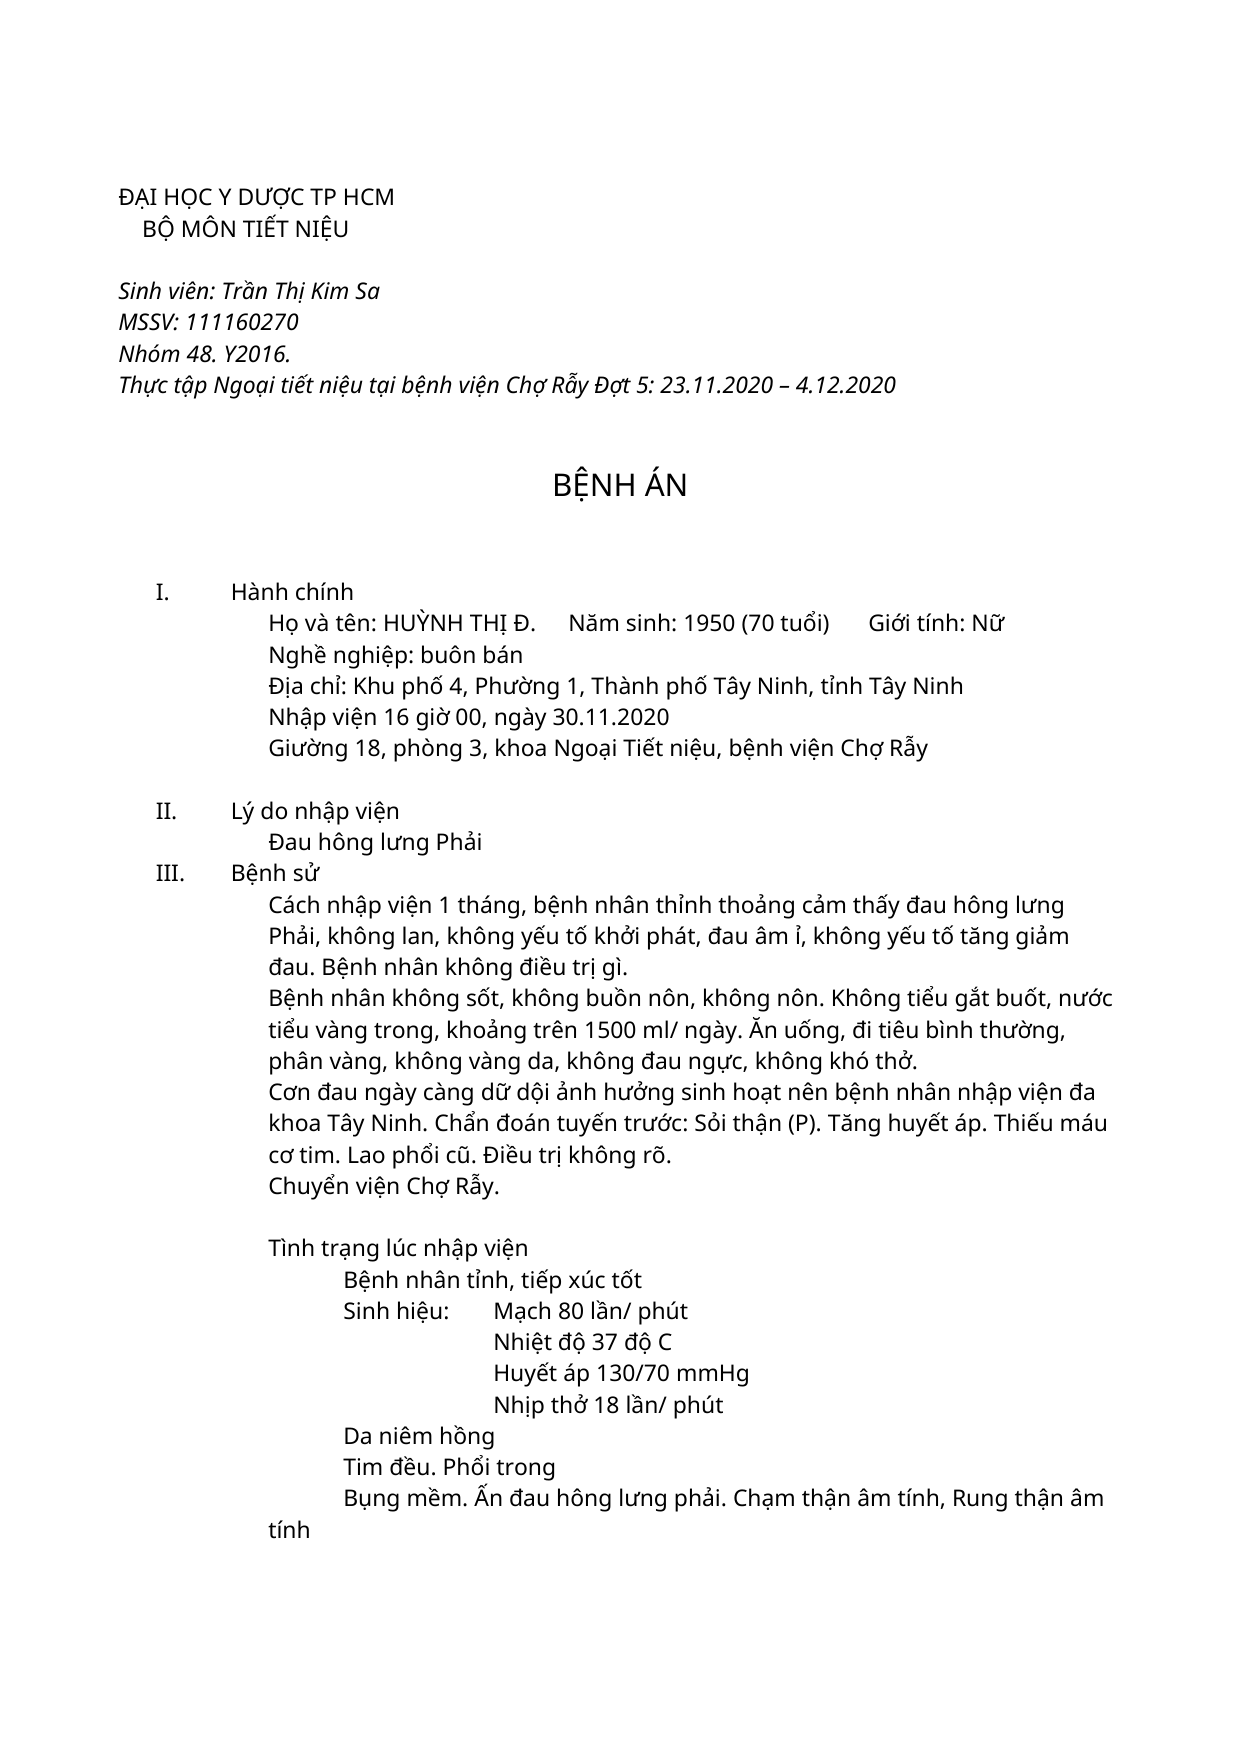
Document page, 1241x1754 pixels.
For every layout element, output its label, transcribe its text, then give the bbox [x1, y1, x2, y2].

list Bệnh nhân tỉnh, tiếp xúc tốt [268, 1263, 1122, 1295]
text MSSV: 111160270 [118, 306, 1122, 337]
list Nhập viện 16 giờ 00, ngày 30.11.2020 [268, 701, 1122, 732]
list Sinh hiệu: Mạch 80 lần/ phút [268, 1295, 1122, 1326]
text Sinh viên: Trần Thị Kim Sa [118, 275, 1122, 306]
list Cơn đau ngày càng dữ dội ảnh hưởng sinh hoạt nên bệnh nhân nhập viện đa khoa Tây Ninh. Chẩn đoán tuyến trước: Sỏi thận (P). Tăng huyết áp. Thiếu máu cơ tim. Lao phổi cũ. Điều trị không rõ. [268, 1076, 1122, 1170]
list Huyết áp 130/70 mmHg [268, 1357, 1122, 1388]
text ĐẠI HỌC Y DƯỢC TP HCM [118, 181, 1122, 212]
list Hành chính [156, 576, 1122, 607]
list Địa chỉ: Khu phố 4, Phường 1, Thành phố Tây Ninh, tỉnh Tây Ninh [268, 670, 1122, 701]
text BỘ MÔN TIẾT NIỆU [118, 212, 1122, 244]
list Giường 18, phòng 3, khoa Ngoại Tiết niệu, bệnh viện Chợ Rẫy [268, 732, 1122, 763]
text BỆNH ÁN [118, 462, 1122, 505]
list Da niêm hồng [268, 1420, 1122, 1451]
list Nghề nghiệp: buôn bán [268, 638, 1122, 670]
list Lý do nhập viện [156, 795, 1122, 826]
text Nhóm 48. Y2016. [118, 337, 1122, 369]
list Bệnh nhân không sốt, không buồn nôn, không nôn. Không tiểu gắt buốt, nước tiểu vàng trong, khoảng trên 1500 ml/ ngày. Ăn uống, đi tiêu bình thường, phân vàng, không vàng da, không đau ngực, không khó thở. [268, 982, 1122, 1076]
list Họ và tên: HUỲNH THỊ Đ. Năm sinh: 1950 (70 tuổi) Giới tính: Nữ [268, 607, 1122, 638]
list Tình trạng lúc nhập viện [268, 1232, 1122, 1263]
list Cách nhập viện 1 tháng, bệnh nhân thỉnh thoảng cảm thấy đau hông lưng Phải, không lan, không yếu tố khởi phát, đau âm ỉ, không yếu tố tăng giảm đau. Bệnh nhân không điều trị gì. [268, 888, 1122, 982]
list Bụng mềm. Ấn đau hông lưng phải. Chạm thận âm tính, Rung thận âm tính [268, 1482, 1122, 1545]
text Thực tập Ngoại tiết niệu tại bệnh viện Chợ Rẫy Đợt 5: 23.11.2020 – 4.12.2020 [118, 369, 1122, 400]
list Tim đều. Phổi trong [268, 1451, 1122, 1482]
list Đau hông lưng Phải [268, 826, 1122, 857]
list Bệnh sử [156, 857, 1122, 888]
list Chuyển viện Chợ Rẫy. [268, 1170, 1122, 1201]
list Nhịp thở 18 lần/ phút [268, 1388, 1122, 1420]
list Nhiệt độ 37 độ C [268, 1326, 1122, 1357]
